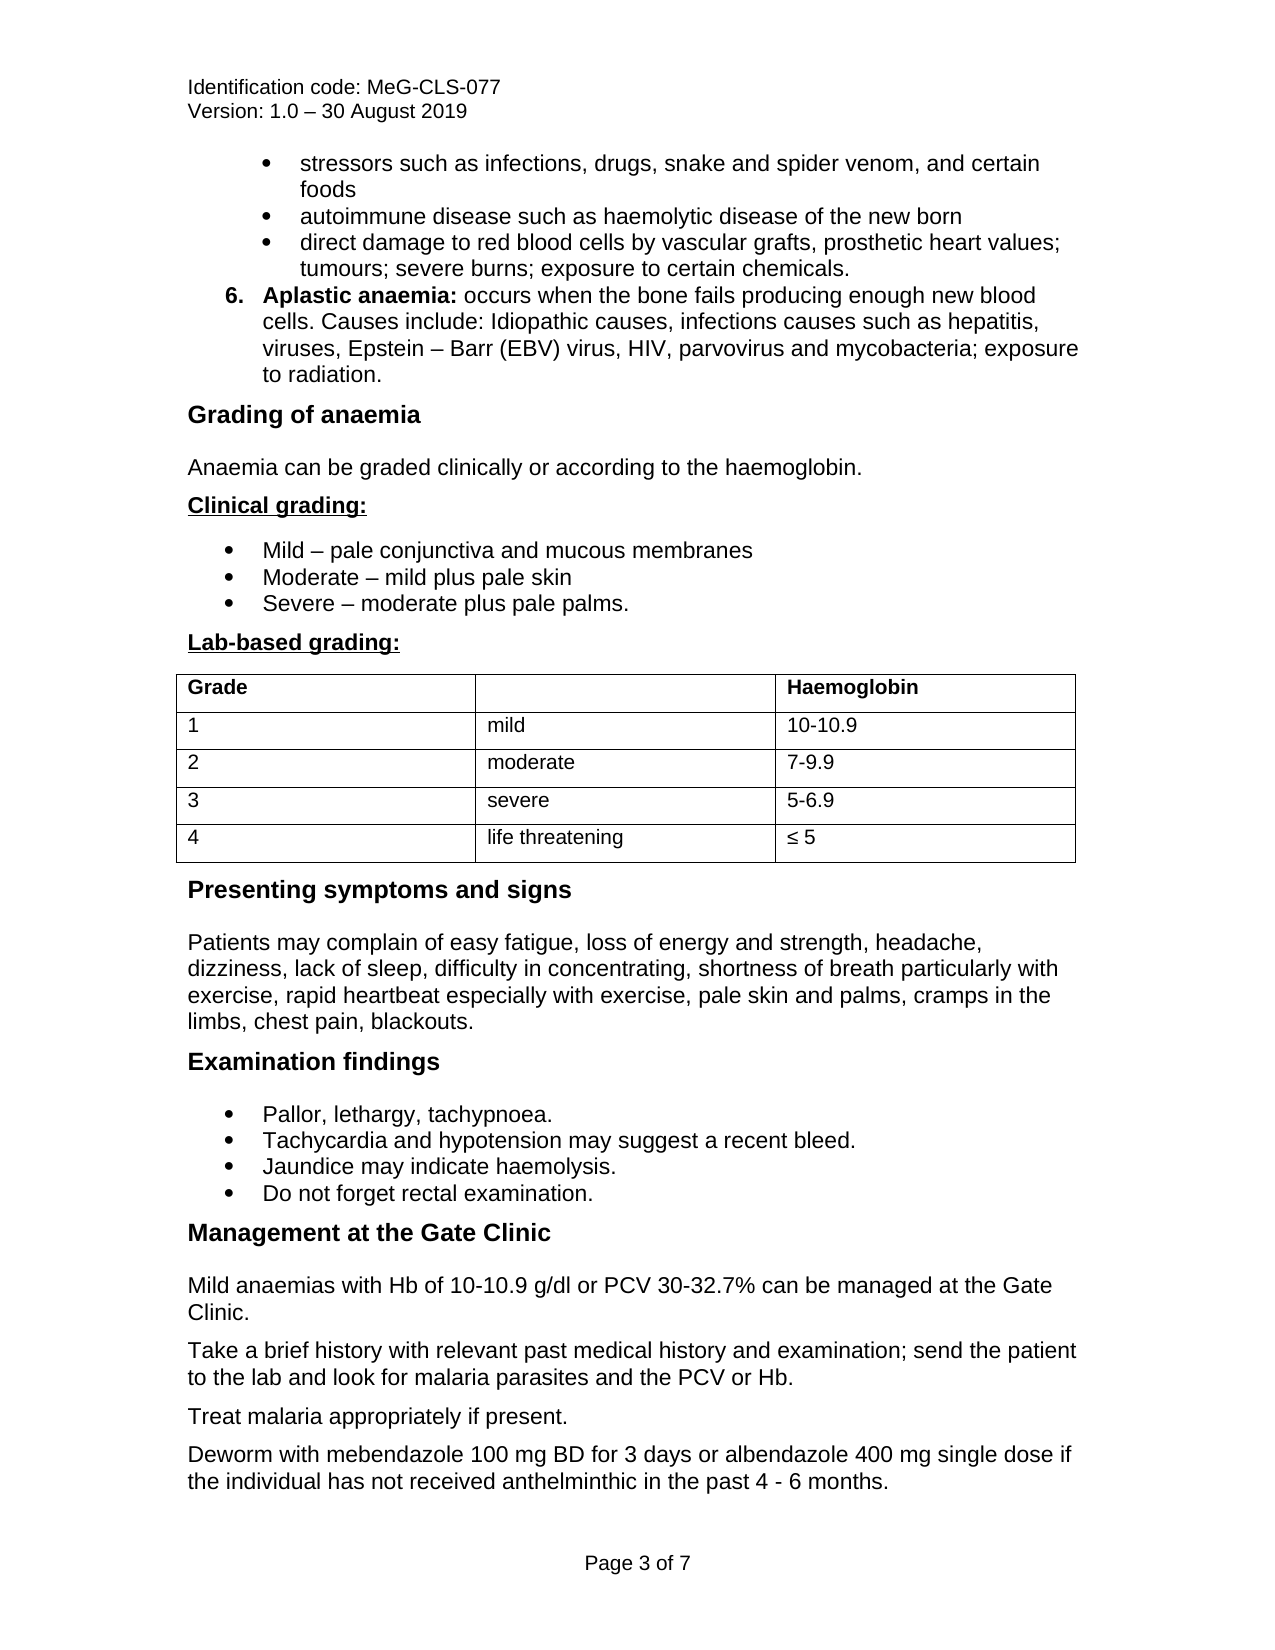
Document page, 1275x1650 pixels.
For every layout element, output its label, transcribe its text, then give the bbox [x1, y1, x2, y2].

text Patients may complain of easy fatigue, loss of energy and strength, headache, dizziness, lack of sleep, difficulty in concentrating, shortness of breath particularly with exercise, rapid heartbeat especially with exercise, pale skin and palms, cramps in the limbs, chest pain, blackouts. [187, 929, 1087, 1034]
text Deworm with mebendazole 100 mg BD for 3 days or albendazole 400 mg single dose if the individual has not received anthelminthic in the past 4 - 6 months. [187, 1441, 1087, 1494]
text Take a brief history with relevant past medical history and examination; send the patient to the lab and look for malaria parasites and the PCV or Hb. [187, 1337, 1087, 1390]
subtitle Management at the Gate Clinic [187, 1218, 1087, 1247]
list Pallor, lethargy, tachypnoea. [225, 1101, 1087, 1127]
table_cell 5-6.9 [776, 788, 1075, 824]
subtitle Clinical grading: [187, 492, 1087, 519]
table_cell 10-10.9 [776, 713, 1075, 749]
list Severe – moderate plus pale palms. [225, 590, 1087, 616]
table_header Haemoglobin [776, 675, 1075, 712]
text Mild anaemias with Hb of 10-10.9 g/dl or PCV 30-32.7% can be managed at the Gate Clinic. [187, 1272, 1087, 1325]
table_cell life threatening [476, 825, 775, 862]
list Jaundice may indicate haemolysis. [225, 1153, 1087, 1179]
table_cell 4 [177, 825, 475, 862]
list Aplastic anaemia: occurs when the bone fails producing enough new blood cells. Causes include: Idiopathic causes, infections causes such as hepatitis, viruses, Epstein – Barr (EBV) virus, HIV, parvovirus and mycobacteria; exposure to radiation. [225, 282, 1087, 387]
table_cell 2 [177, 750, 475, 787]
table_cell 1 [177, 713, 475, 749]
subtitle Lab-based grading: [187, 629, 1087, 655]
subtitle Examination findings [187, 1047, 1087, 1076]
list direct damage to red blood cells by vascular grafts, prosthetic heart values; tumours; severe burns; exposure to certain chemicals. [262, 229, 1087, 282]
table_cell ≤ 5 [776, 825, 1075, 862]
table_cell severe [476, 788, 775, 824]
list Do not forget rectal examination. [225, 1179, 1087, 1206]
text Anaemia can be graded clinically or according to the haemoglobin. [187, 453, 1087, 480]
table_cell moderate [476, 750, 775, 787]
list stressors such as infections, drugs, snake and spider venom, and certain foods [262, 150, 1087, 203]
list Mild – pale conjunctiva and mucous membranes [225, 537, 1087, 564]
list Moderate – mild plus pale skin [225, 564, 1087, 590]
table_header Grade [177, 675, 475, 712]
text Treat malaria appropriately if present. [187, 1403, 1087, 1429]
subtitle Presenting symptoms and signs [187, 875, 1087, 904]
list autoimmune disease such as haemolytic disease of the new born [262, 203, 1087, 229]
list Tachycardia and hypotension may suggest a recent bleed. [225, 1127, 1087, 1153]
table_header [476, 675, 775, 712]
table_cell 7-9.9 [776, 750, 1075, 787]
table_cell 3 [177, 788, 475, 824]
subtitle Grading of anaemia [187, 400, 1087, 428]
table_cell mild [476, 713, 775, 749]
